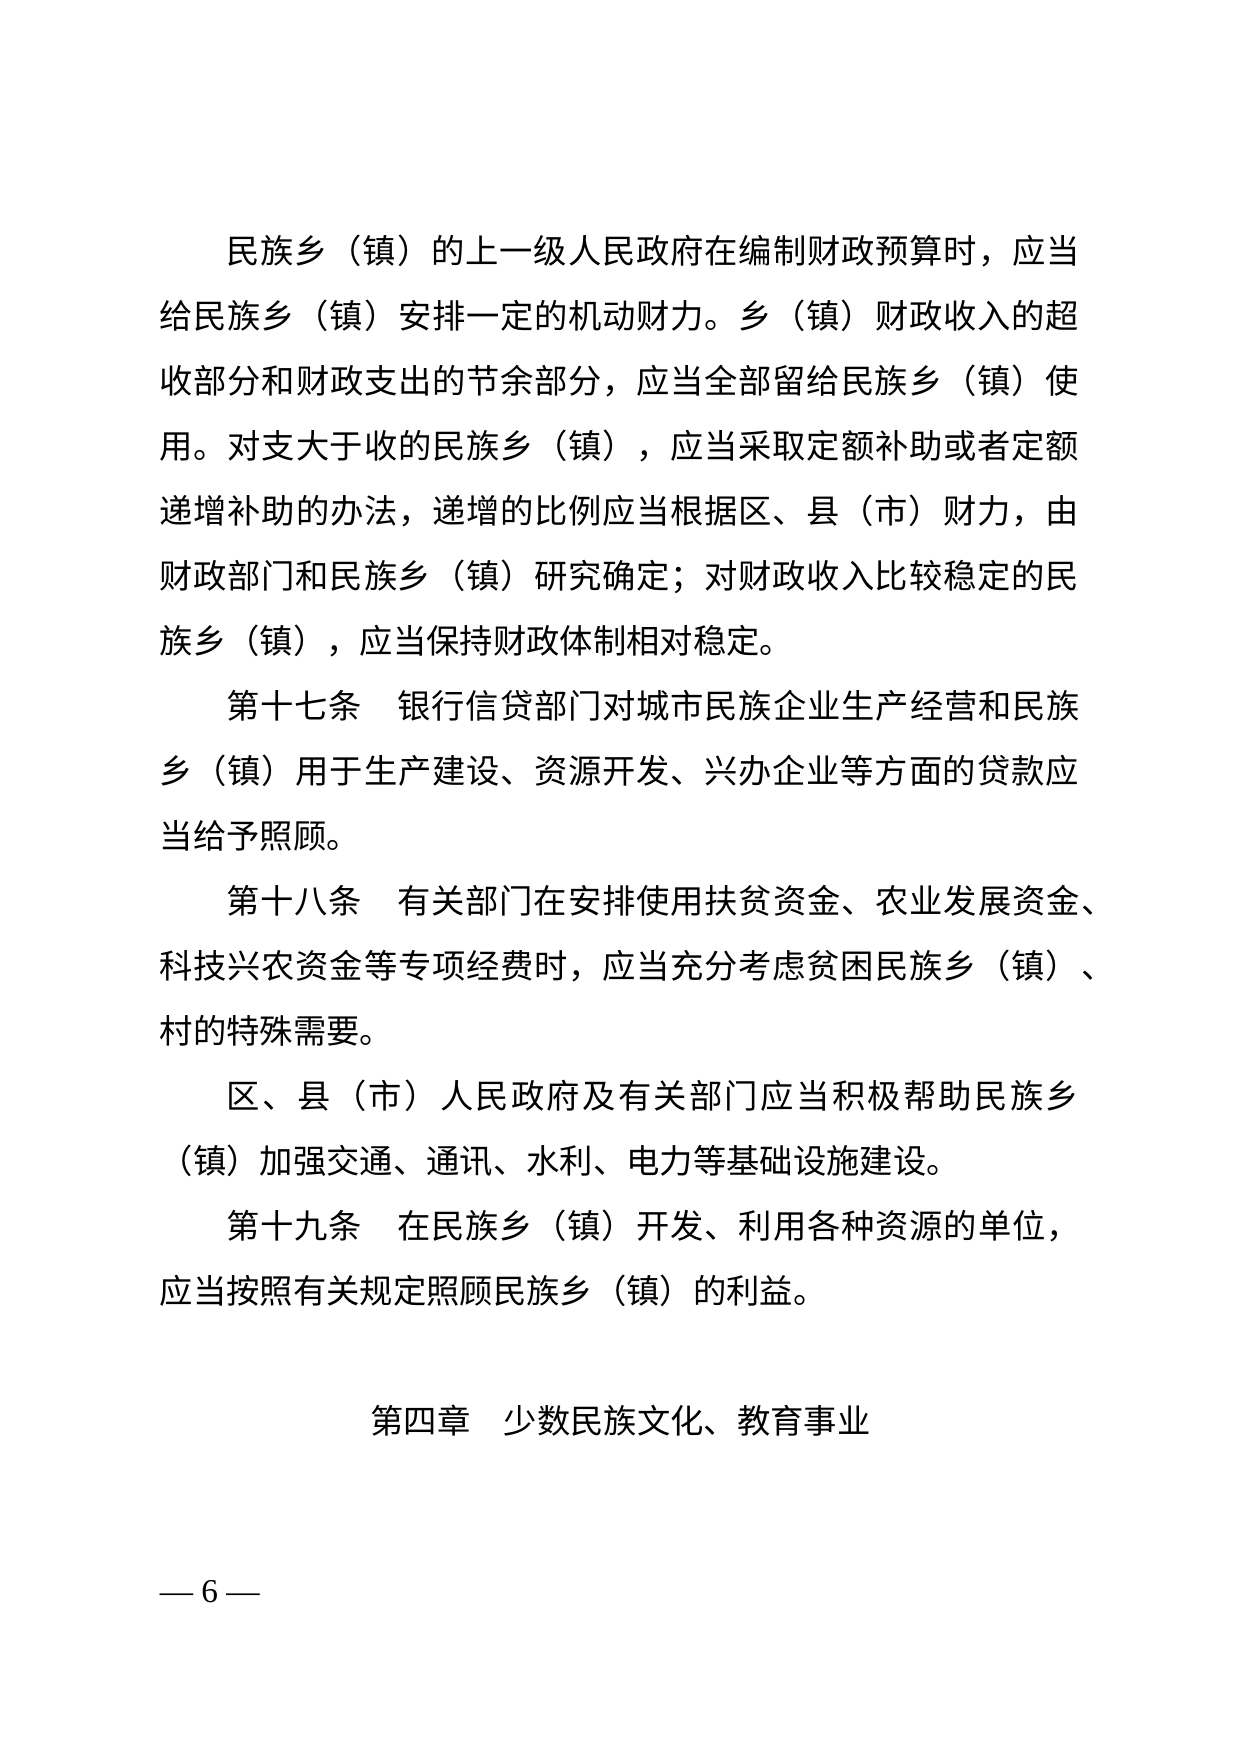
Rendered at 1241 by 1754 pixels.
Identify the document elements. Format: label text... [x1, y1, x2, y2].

text 第十九条 在民族乡（镇）开发、利用各种资源的单位，应当按照有关规定照顾民族乡（镇）的利益。 [159, 1192, 1081, 1322]
text 第四章 少数民族文化、教育事业 [159, 1387, 1081, 1452]
text 区、县（市）人民政府及有关部门应当积极帮助民族乡（镇）加强交通、通讯、水利、电力等基础设施建设。 [159, 1062, 1081, 1192]
text 民族乡（镇）的上一级人民政府在编制财政预算时，应当给民族乡（镇）安排一定的机动财力。乡（镇）财政收入的超收部分和财政支出的节余部分，应当全部留给民族乡（镇）使用。对支大于收的民族乡（镇），应当采取定额补助或者定额递增补助的办法，递增的比例应当根据区、县（市）财力，由财政部门和民族乡（镇）研究确定；对财政收入比较稳定的民族乡（镇），应当保持财政体制相对稳定。 [159, 217, 1081, 672]
text 第十七条 银行信贷部门对城市民族企业生产经营和民族乡（镇）用于生产建设、资源开发、兴办企业等方面的贷款应当给予照顾。 [159, 672, 1081, 867]
text 第十八条 有关部门在安排使用扶贫资金、农业发展资金、科技兴农资金等专项经费时，应当充分考虑贫困民族乡（镇）、村的特殊需要。 [159, 867, 1081, 1062]
